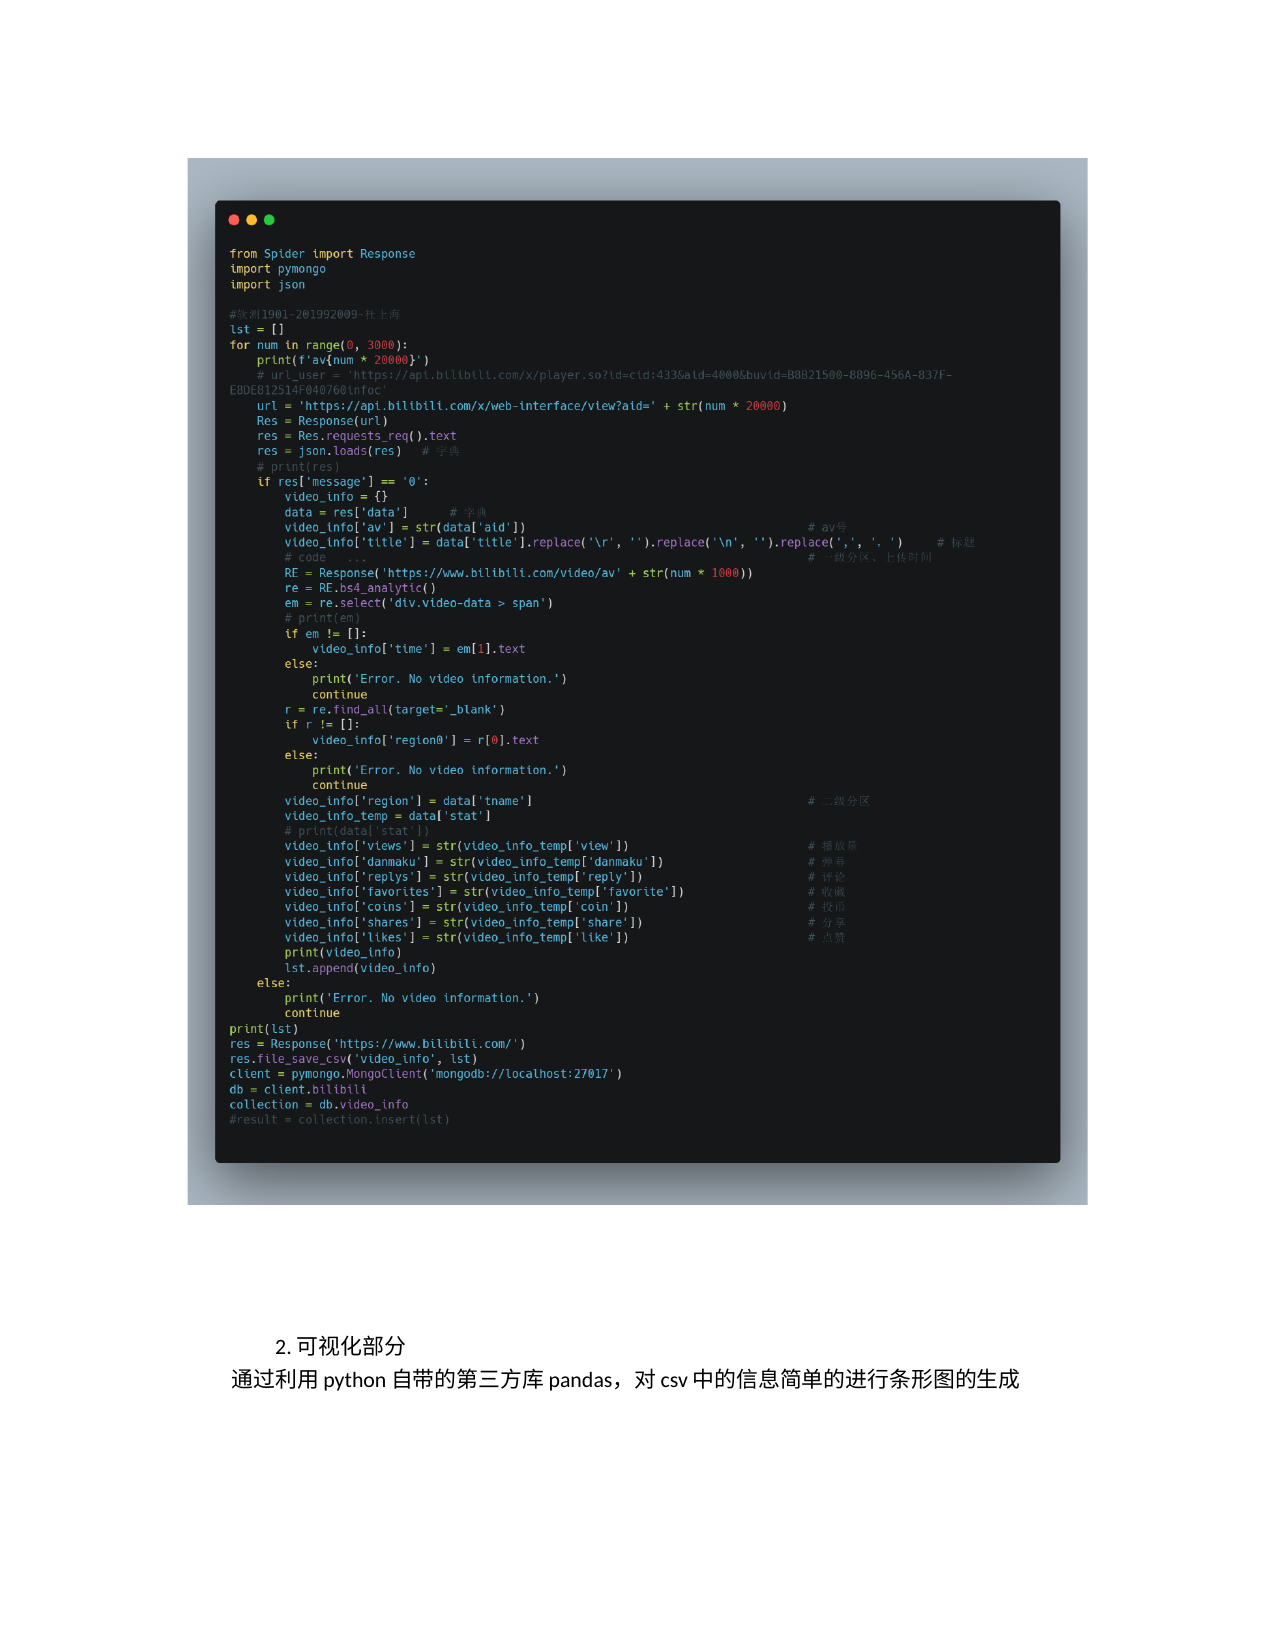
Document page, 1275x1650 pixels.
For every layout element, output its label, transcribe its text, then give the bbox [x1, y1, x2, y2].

list 可视化部分 [231, 1329, 1087, 1361]
list 通过利用python自带的第三方库pandas，对csv中的信息简单的进行条形图的生成 [231, 1361, 1087, 1394]
picture [187, 158, 1088, 1205]
